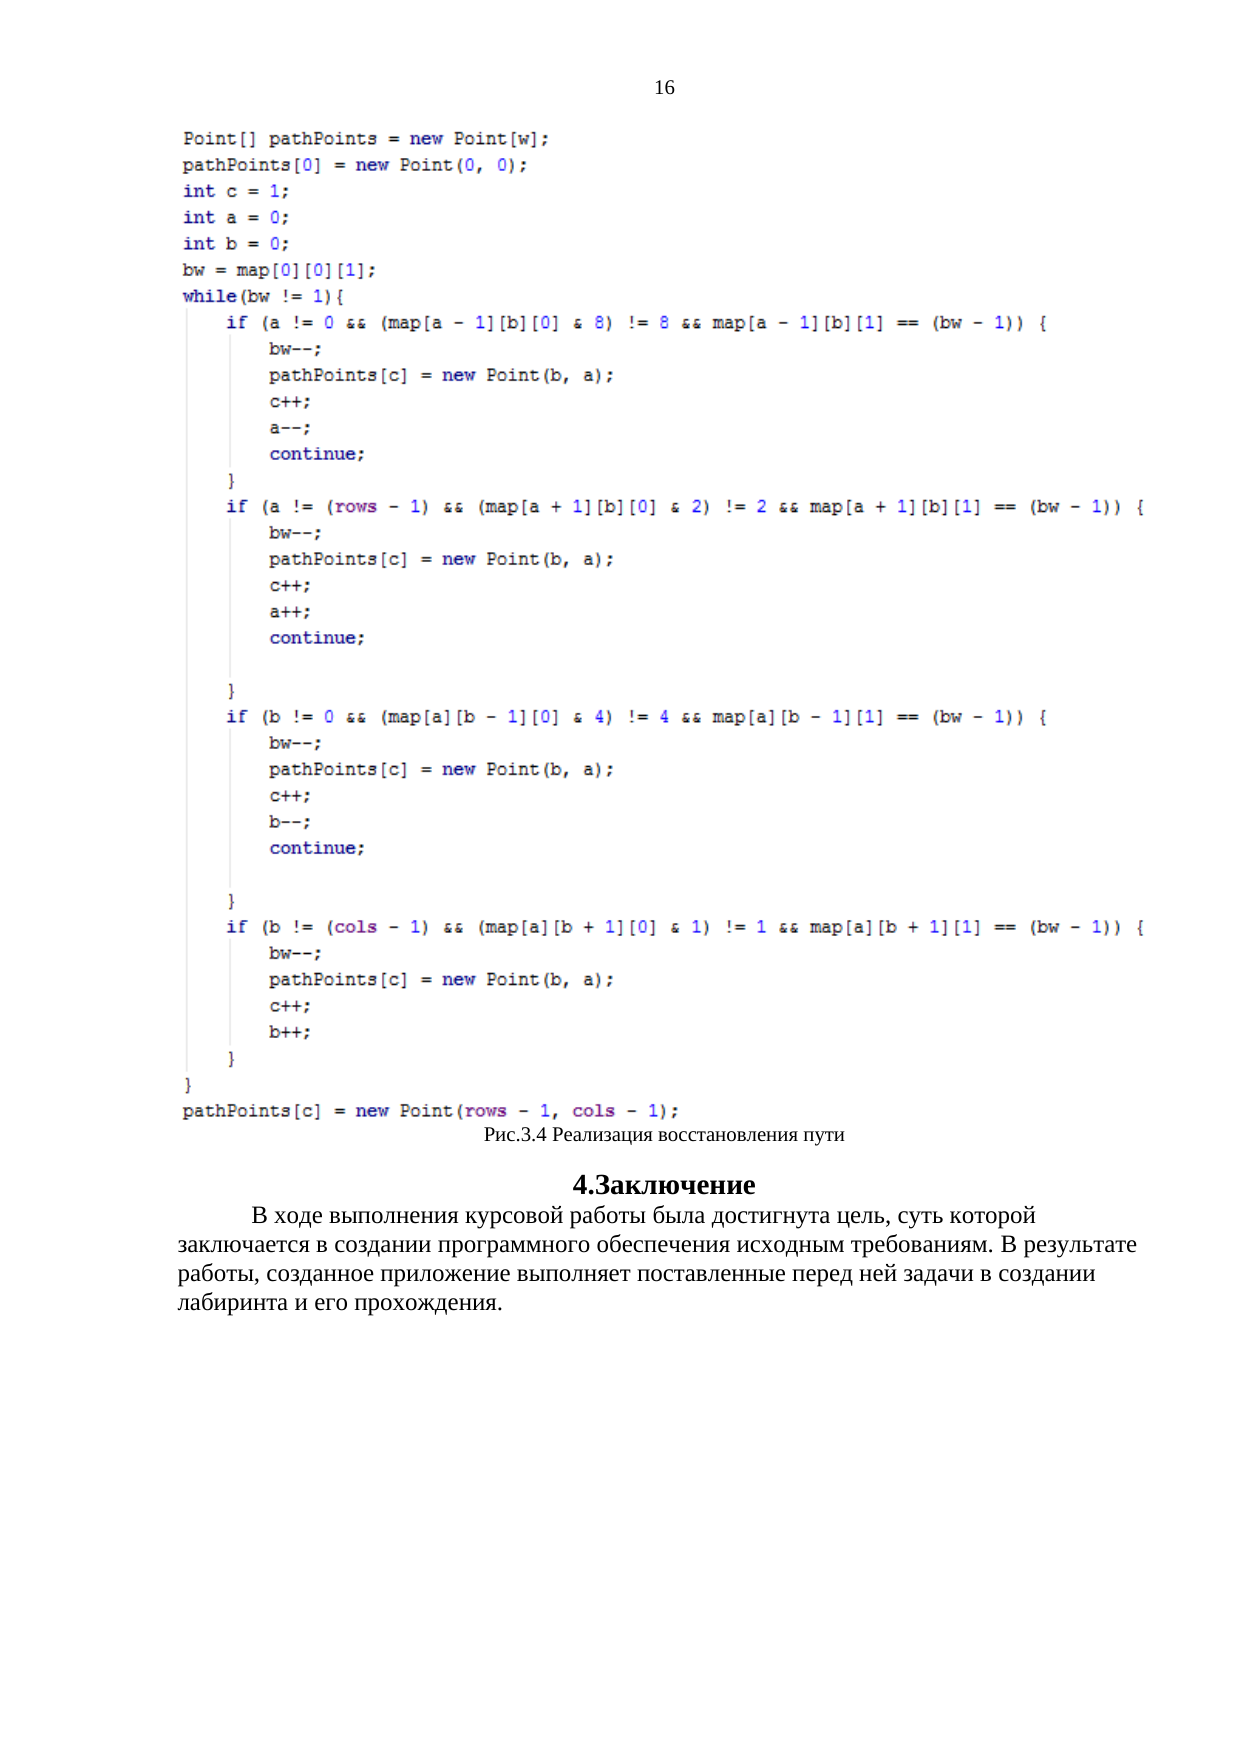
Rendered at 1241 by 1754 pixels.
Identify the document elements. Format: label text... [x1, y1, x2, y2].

text Рис.3.4 Реализация восстановления пути [177, 1123, 1152, 1146]
text В ходе выполнения курсовой работы была достигнута цель, суть которой заключается в создании программного обеспечения исходным требованиям. В результате работы, созданное приложение выполняет поставленные перед ней задачи в создании лабиринта и его прохождения. [177, 1201, 1152, 1316]
picture [177, 123, 1152, 1123]
subtitle 4.Заключение [177, 1167, 1152, 1201]
